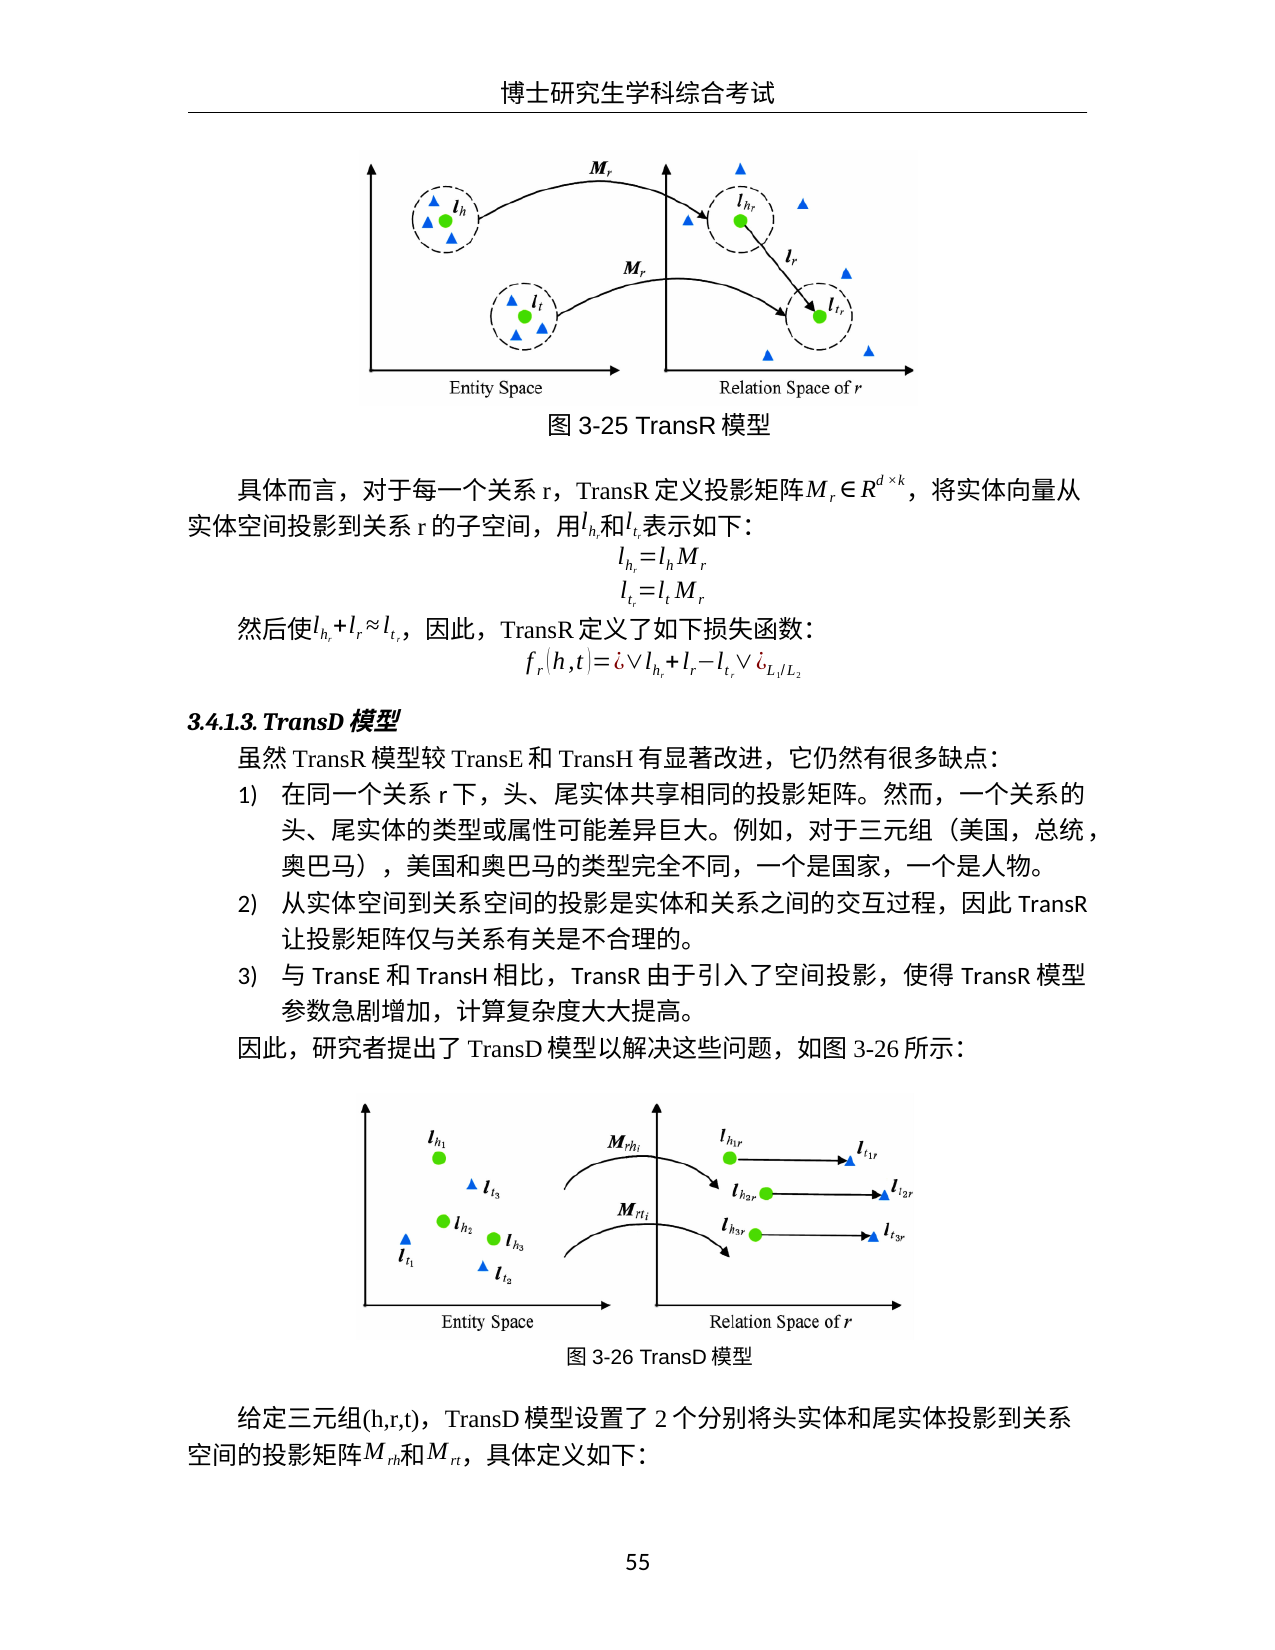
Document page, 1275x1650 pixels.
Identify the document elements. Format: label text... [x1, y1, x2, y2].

text 具体而言，对于每一个关系r，TransR定义投影矩阵，将实体向量从实体空间投影到关系r的子空间，用和表示如下： [187, 470, 1087, 543]
list 与TransE和TransH相比，TransR由于引入了空间投影，使得TransR模型参数急剧增加，计算复杂度大大提高。 [237, 956, 1087, 1028]
list 从实体空间到关系空间的投影是实体和关系之间的交互过程，因此TransR让投影矩阵仅与关系有关是不合理的。 [237, 883, 1087, 956]
picture [356, 150, 919, 406]
list 在同一个关系r下，头、尾实体共享相同的投影矩阵。然而，一个关系的头、尾实体的类型或属性可能差异巨大。例如，对于三元组（美国，总统，奥巴马），美国和奥巴马的类型完全不同，一个是国家，一个是人物。 [237, 774, 1087, 883]
picture [351, 1093, 924, 1340]
text 给定三元组(h,r,t)，TransD模型设置了2个分别将头实体和尾实体投影到关系空间的投影矩阵和，具体定义如下： [187, 1399, 1087, 1471]
text 然后使，因此，TransR定义了如下损失函数： [187, 610, 1087, 646]
subtitle TransD模型 [187, 702, 1087, 738]
text 虽然TransR模型较TransE和TransH有显著改进，它仍然有很多缺点： [187, 738, 1087, 774]
